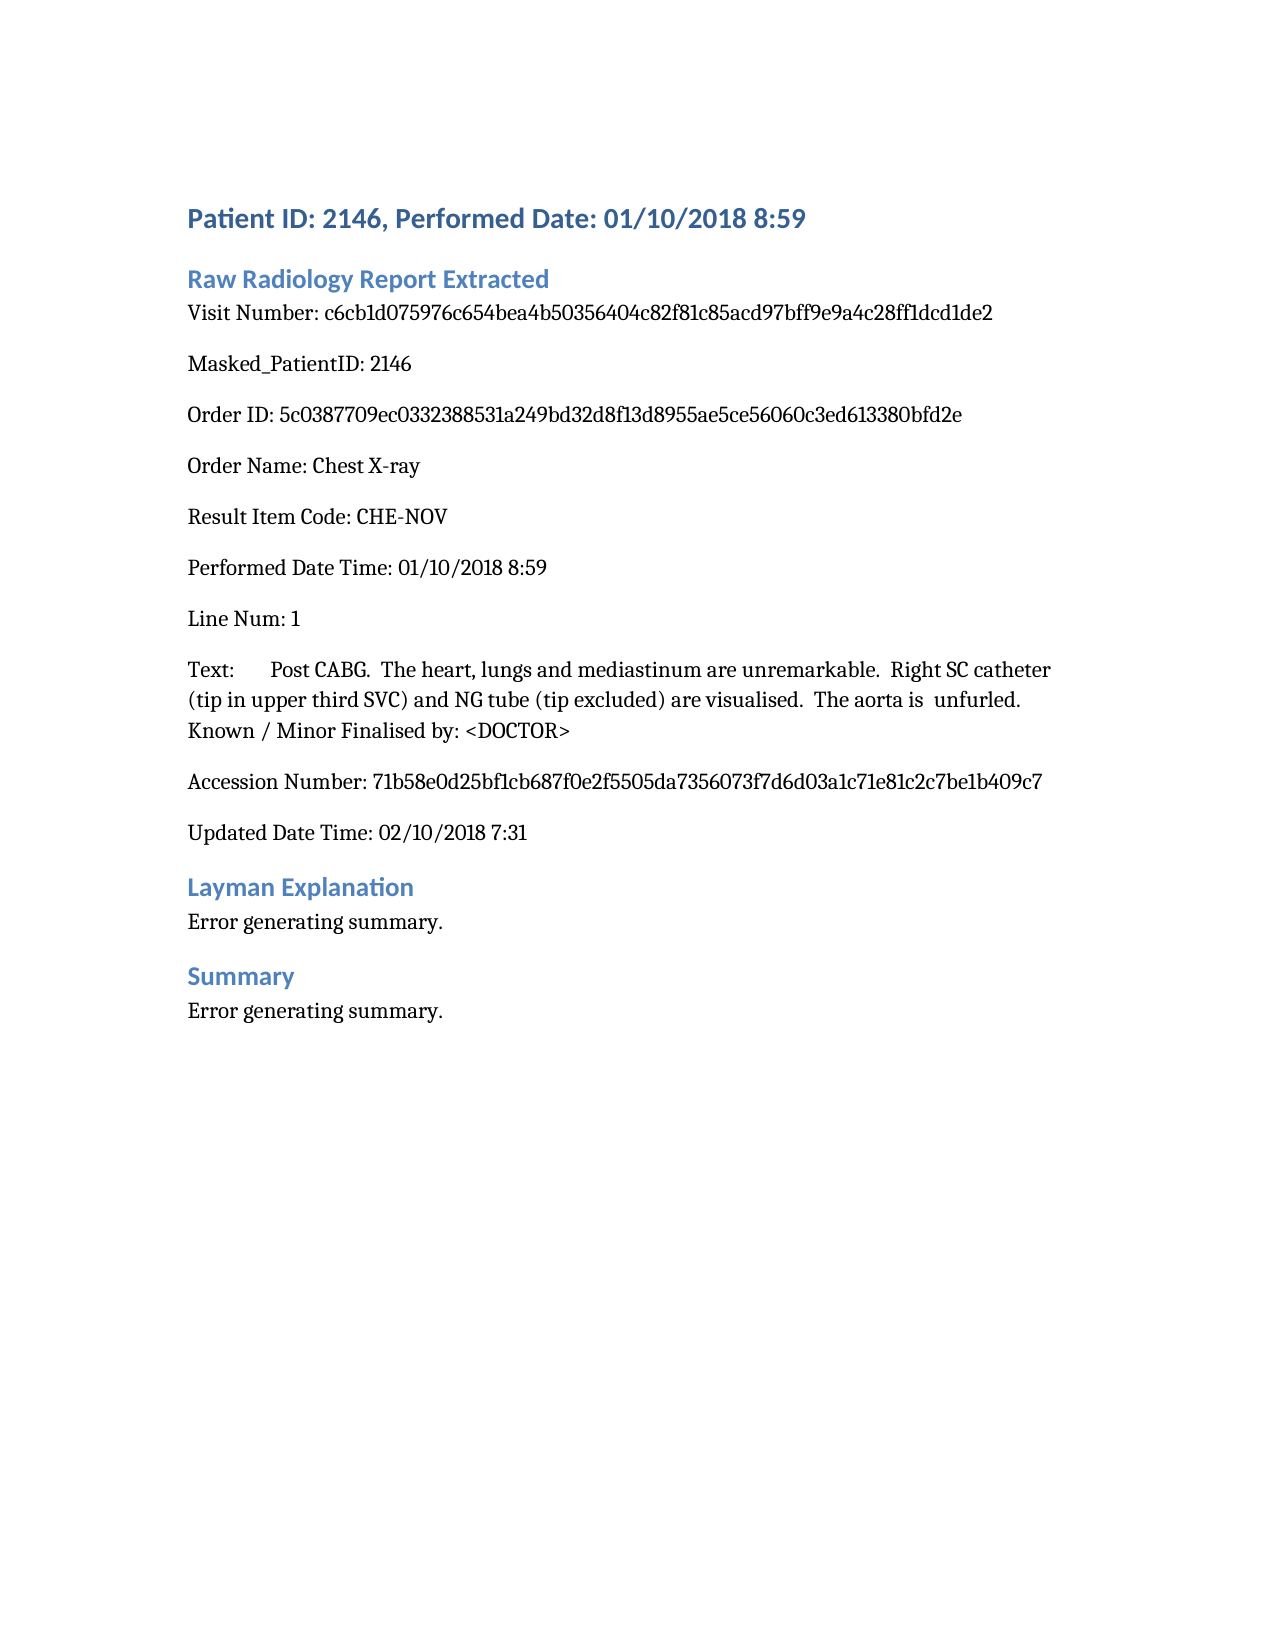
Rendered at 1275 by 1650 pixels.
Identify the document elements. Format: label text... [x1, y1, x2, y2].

text Line Num: 1 [187, 606, 1087, 632]
text Text: Post CABG. The heart, lungs and mediastinum are unremarkable. Right SC catheter (tip in upper third SVC) and NG tube (tip excluded) are visualised. The aorta is unfurled. Known / Minor Finalised by: <DOCTOR> [187, 657, 1087, 744]
text Order Name: Chest X-ray [187, 453, 1087, 479]
text Accession Number: 71b58e0d25bf1cb687f0e2f5505da7356073f7d6d03a1c71e81c2c7be1b409c7 [187, 768, 1087, 795]
text Error generating summary. [187, 997, 1087, 1024]
text Error generating summary. [187, 908, 1087, 935]
text Result Item Code: CHE-NOV [187, 504, 1087, 530]
text Performed Date Time: 01/10/2018 8:59 [187, 555, 1087, 581]
text Updated Date Time: 02/10/2018 7:31 [187, 819, 1087, 846]
subtitle Layman Explanation [187, 871, 1087, 903]
subtitle Patient ID: 2146, Performed Date: 01/10/2018 8:59 [187, 200, 1087, 236]
text Visit Number: c6cb1d075976c654bea4b50356404c82f81c85acd97bff9e9a4c28ff1dcd1de2 [187, 300, 1087, 326]
text Order ID: 5c0387709ec0332388531a249bd32d8f13d8955ae5ce56060c3ed613380bfd2e [187, 402, 1087, 428]
subtitle Summary [187, 959, 1087, 992]
subtitle Raw Radiology Report Extracted [187, 262, 1087, 295]
text Masked_PatientID: 2146 [187, 351, 1087, 377]
